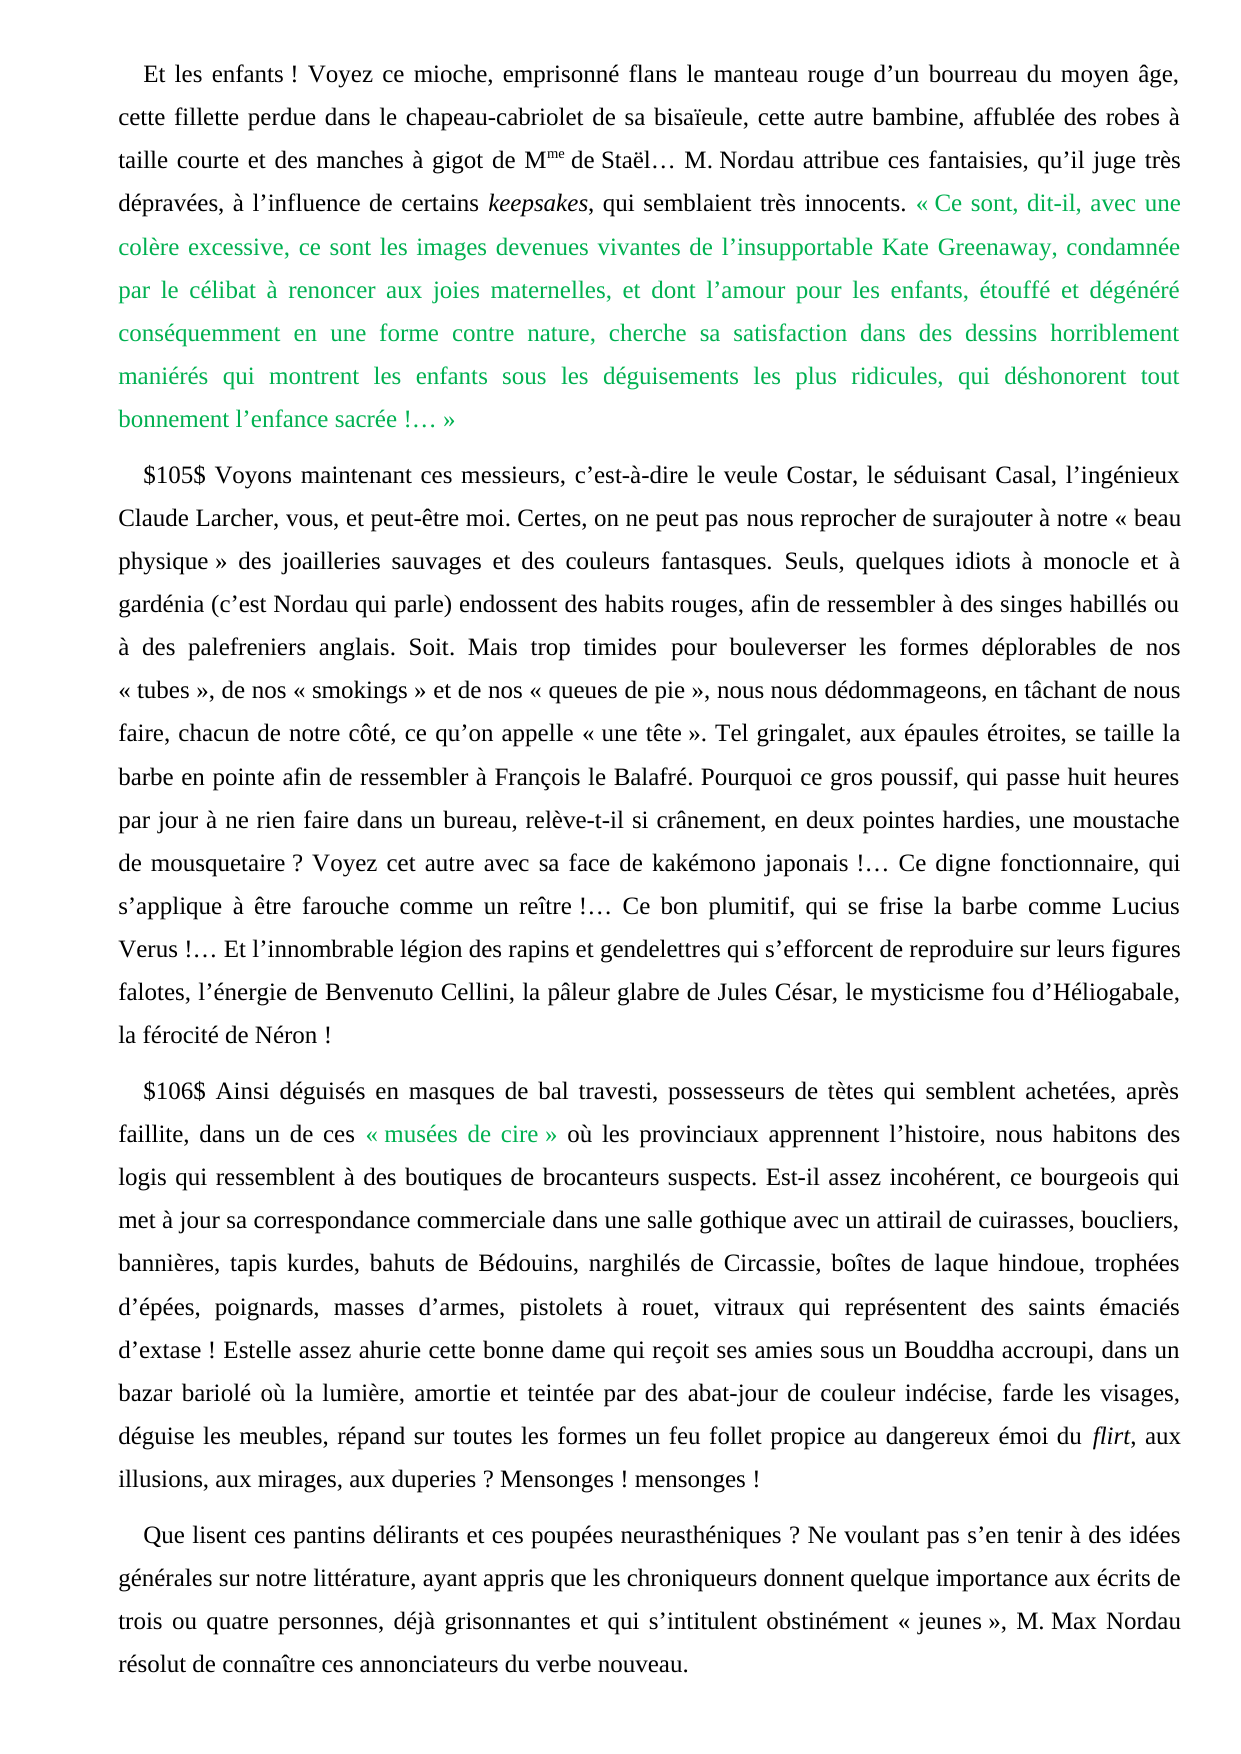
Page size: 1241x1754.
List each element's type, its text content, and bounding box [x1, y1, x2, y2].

text Et les enfants ! Voyez ce mioche, emprisonné flans le manteau rouge d’un bourreau du moyen âge, cette fillette perdue dans le chapeau-cabriolet de sa bisaïeule, cette autre bambine, affublée des robes à taille courte et des manches à gigot de Mme de Staël… M. Nordau attribue ces fantaisies, qu’il juge très dépravées, à l’influence de certains keepsakes, qui semblaient très innocents. « Ce sont, dit-il, avec une colère excessive, ce sont les images devenues vivantes de l’insupportable Kate Greenaway, condamnée par le célibat à renoncer aux joies maternelles, et dont l’amour pour les enfants, étouffé et dégénéré conséquemment en une forme contre nature, cherche sa satisfaction dans des dessins horriblement maniérés qui montrent les enfants sous les déguisements les plus ridicules, qui déshonorent tout bonnement l’enfance sacrée !… » [118, 59, 1181, 433]
text Que lisent ces pantins délirants et ces poupées neurasthéniques ? Ne voulant pas s’en tenir à des idées générales sur notre littérature, ayant appris que les chroniqueurs donnent quelque importance aux écrits de trois ou quatre personnes, déjà grisonnantes et qui s’intitulent obstinément « jeunes », M. Max Nordau résolut de connaître ces annonciateurs du verbe nouveau. [118, 1520, 1181, 1678]
text $105$ Voyons maintenant ces messieurs, c’est-à-dire le veule Costar, le séduisant Casal, l’ingénieux Claude Larcher, vous, et peut-être moi. Certes, on ne peut pas nous reprocher de surajouter à notre « beau physique » des joailleries sauvages et des couleurs fantasques. Seuls, quelques idiots à monocle et à gardénia (c’est Nordau qui parle) endossent des habits rouges, afin de ressembler à des singes habillés ou à des palefreniers anglais. Soit. Mais trop timides pour bouleverser les formes déplorables de nos « tubes », de nos « smokings » et de nos « queues de pie », nous nous dédommageons, en tâchant de nous faire, chacun de notre côté, ce qu’on appelle « une tête ». Tel gringalet, aux épaules étroites, se taille la barbe en pointe afin de ressembler à François le Balafré. Pourquoi ce gros poussif, qui passe huit heures par jour à ne rien faire dans un bureau, relève-t-il si crânement, en deux pointes hardies, une moustache de mousquetaire ? Voyez cet autre avec sa face de kakémono japonais !… Ce digne fonctionnaire, qui s’applique à être farouche comme un reître !… Ce bon plumitif, qui se frise la barbe comme Lucius Verus !… Et l’innombrable légion des rapins et gendelettres qui s’efforcent de reproduire sur leurs figures falotes, l’énergie de Benvenuto Cellini, la pâleur glabre de Jules César, le mysticisme fou d’Héliogabale, la férocité de Néron ! [118, 460, 1181, 1049]
text $106$ Ainsi déguisés en masques de bal travesti, possesseurs de tètes qui semblent achetées, après faillite, dans un de ces « musées de cire » où les provinciaux apprennent l’histoire, nous habitons des logis qui ressemblent à des boutiques de brocanteurs suspects. Est-il assez incohérent, ce bourgeois qui met à jour sa correspondance commerciale dans une salle gothique avec un attirail de cuirasses, boucliers, bannières, tapis kurdes, bahuts de Bédouins, narghilés de Circassie, boîtes de laque hindoue, trophées d’épées, poignards, masses d’armes, pistolets à rouet, vitraux qui représentent des saints émaciés d’extase ! Estelle assez ahurie cette bonne dame qui reçoit ses amies sous un Bouddha accroupi, dans un bazar bariolé où la lumière, amortie et teintée par des abat-jour de couleur indécise, farde les visages, déguise les meubles, répand sur toutes les formes un feu follet propice au dangereux émoi du flirt, aux illusions, aux mirages, aux duperies ? Mensonges ! mensonges ! [118, 1076, 1181, 1493]
